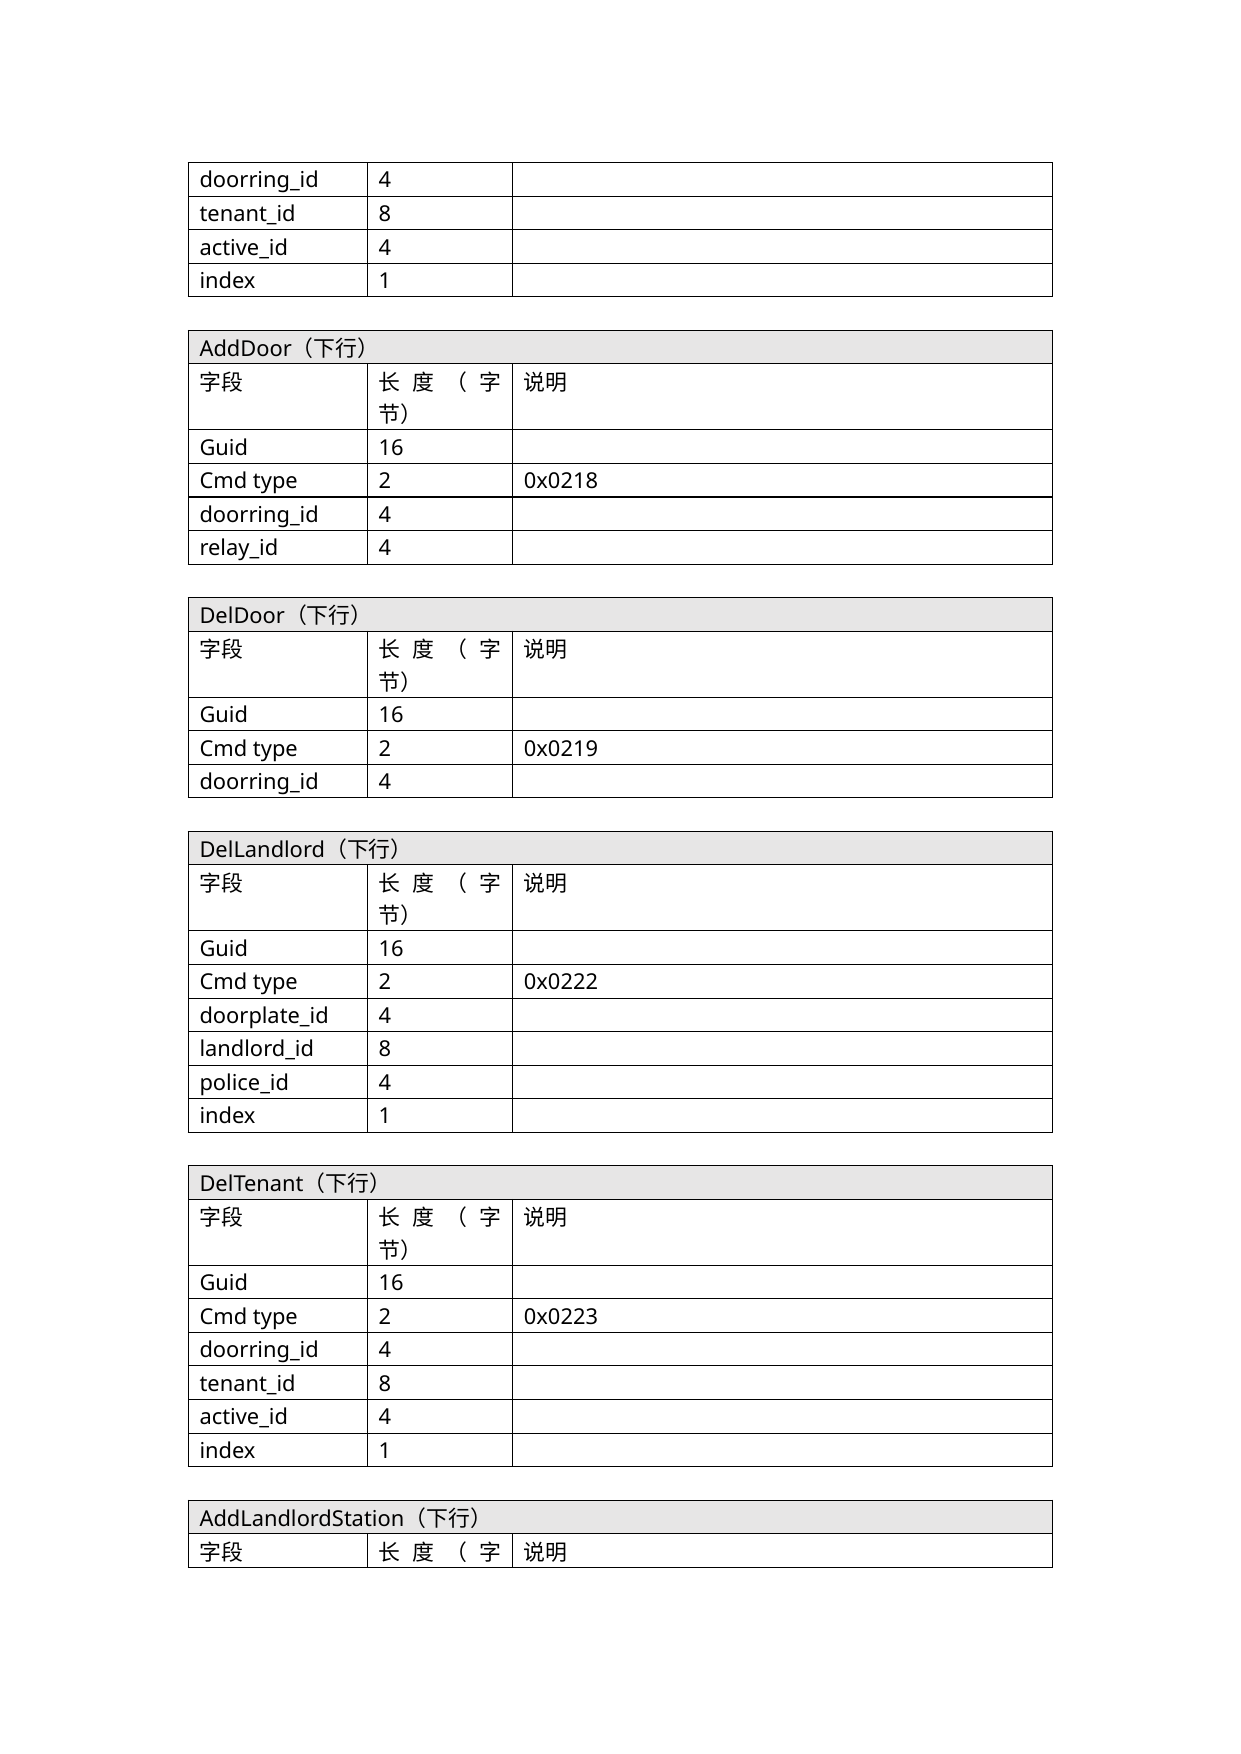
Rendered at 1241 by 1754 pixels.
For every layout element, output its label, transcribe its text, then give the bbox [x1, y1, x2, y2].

table_cell 16 [368, 698, 512, 730]
table_cell [513, 1066, 1052, 1098]
table_cell [513, 1099, 1052, 1132]
table_cell 4 [368, 1400, 512, 1432]
table_cell 0x0222 [513, 965, 1052, 997]
table_cell 1 [368, 264, 512, 296]
table_cell 字段 [189, 1534, 367, 1567]
table_cell tenant_id [189, 197, 367, 229]
table_cell Cmd type [189, 731, 367, 764]
table_cell 说明 [513, 632, 1052, 697]
table_cell relay_id [189, 531, 367, 563]
table_cell 1 [368, 1434, 512, 1466]
table_cell 长度（字节） [368, 364, 512, 429]
table_cell Guid [189, 430, 367, 463]
table_cell 4 [368, 999, 512, 1031]
table_cell doorring_id [189, 765, 367, 797]
table_cell [513, 1333, 1052, 1365]
table_cell [513, 931, 1052, 964]
table_cell [513, 1366, 1052, 1399]
table_cell 说明 [513, 364, 1052, 429]
table_cell 2 [368, 731, 512, 764]
table_cell index [189, 1434, 367, 1466]
table_cell 4 [368, 498, 512, 530]
table_cell 8 [368, 197, 512, 229]
table_cell [513, 765, 1052, 797]
table_cell [513, 531, 1052, 563]
table_cell index [189, 1099, 367, 1132]
table_cell Guid [189, 698, 367, 730]
table_cell [513, 163, 1052, 196]
table_cell doorplate_id [189, 999, 367, 1031]
table_cell doorring_id [189, 498, 367, 530]
table_cell 长度（字节） [368, 632, 512, 697]
table_cell 说明 [513, 1534, 1052, 1567]
table_cell active_id [189, 1400, 367, 1432]
table_cell [513, 698, 1052, 730]
table_cell 4 [368, 1333, 512, 1365]
table_cell index [189, 264, 367, 296]
table_cell 字段 [189, 364, 367, 429]
table_header AddLandlordStation（下行） [189, 1501, 1052, 1533]
table_header AddDoor（下行） [189, 331, 1052, 363]
table_cell 字段 [189, 865, 367, 930]
table_cell 说明 [513, 865, 1052, 930]
table_cell [513, 1400, 1052, 1432]
table_header DelLandlord（下行） [189, 832, 1052, 864]
table_cell 4 [368, 765, 512, 797]
table_cell 0x0218 [513, 464, 1052, 496]
table_cell [513, 197, 1052, 229]
table_cell 长度（字节） [368, 865, 512, 930]
table_cell [513, 430, 1052, 463]
table_cell [513, 1266, 1052, 1298]
table_cell 16 [368, 430, 512, 463]
table_cell 1 [368, 1099, 512, 1132]
table_cell 2 [368, 965, 512, 997]
table_cell 0x0219 [513, 731, 1052, 764]
table_cell 长度（字节） [368, 1200, 512, 1265]
table_cell [513, 264, 1052, 296]
table_cell Guid [189, 931, 367, 964]
table_cell tenant_id [189, 1366, 367, 1399]
table_cell 16 [368, 1266, 512, 1298]
table_cell 8 [368, 1032, 512, 1064]
table_cell 长度（字节） [368, 1534, 512, 1567]
table_header DelTenant（下行） [189, 1166, 1052, 1199]
table_cell [513, 999, 1052, 1031]
table_cell 0x0223 [513, 1299, 1052, 1332]
table_cell 4 [368, 1066, 512, 1098]
table_cell [513, 1434, 1052, 1466]
table_cell 字段 [189, 1200, 367, 1265]
table_cell landlord_id [189, 1032, 367, 1064]
table_cell Guid [189, 1266, 367, 1298]
table_cell Cmd type [189, 1299, 367, 1332]
table_cell 2 [368, 1299, 512, 1332]
table_cell 16 [368, 931, 512, 964]
table_cell 8 [368, 1366, 512, 1399]
table_cell 2 [368, 464, 512, 496]
table_header DelDoor（下行） [189, 598, 1052, 631]
table_cell [513, 1032, 1052, 1064]
table_cell [513, 230, 1052, 263]
table_cell doorring_id [189, 1333, 367, 1365]
table_cell Cmd type [189, 464, 367, 496]
table_cell doorring_id [189, 163, 367, 196]
table_cell 4 [368, 531, 512, 563]
table_cell active_id [189, 230, 367, 263]
table_cell 说明 [513, 1200, 1052, 1265]
table_cell police_id [189, 1066, 367, 1098]
table_cell 4 [368, 230, 512, 263]
table_cell 4 [368, 163, 512, 196]
table_cell [513, 498, 1052, 530]
table_cell 字段 [189, 632, 367, 697]
table_cell Cmd type [189, 965, 367, 997]
